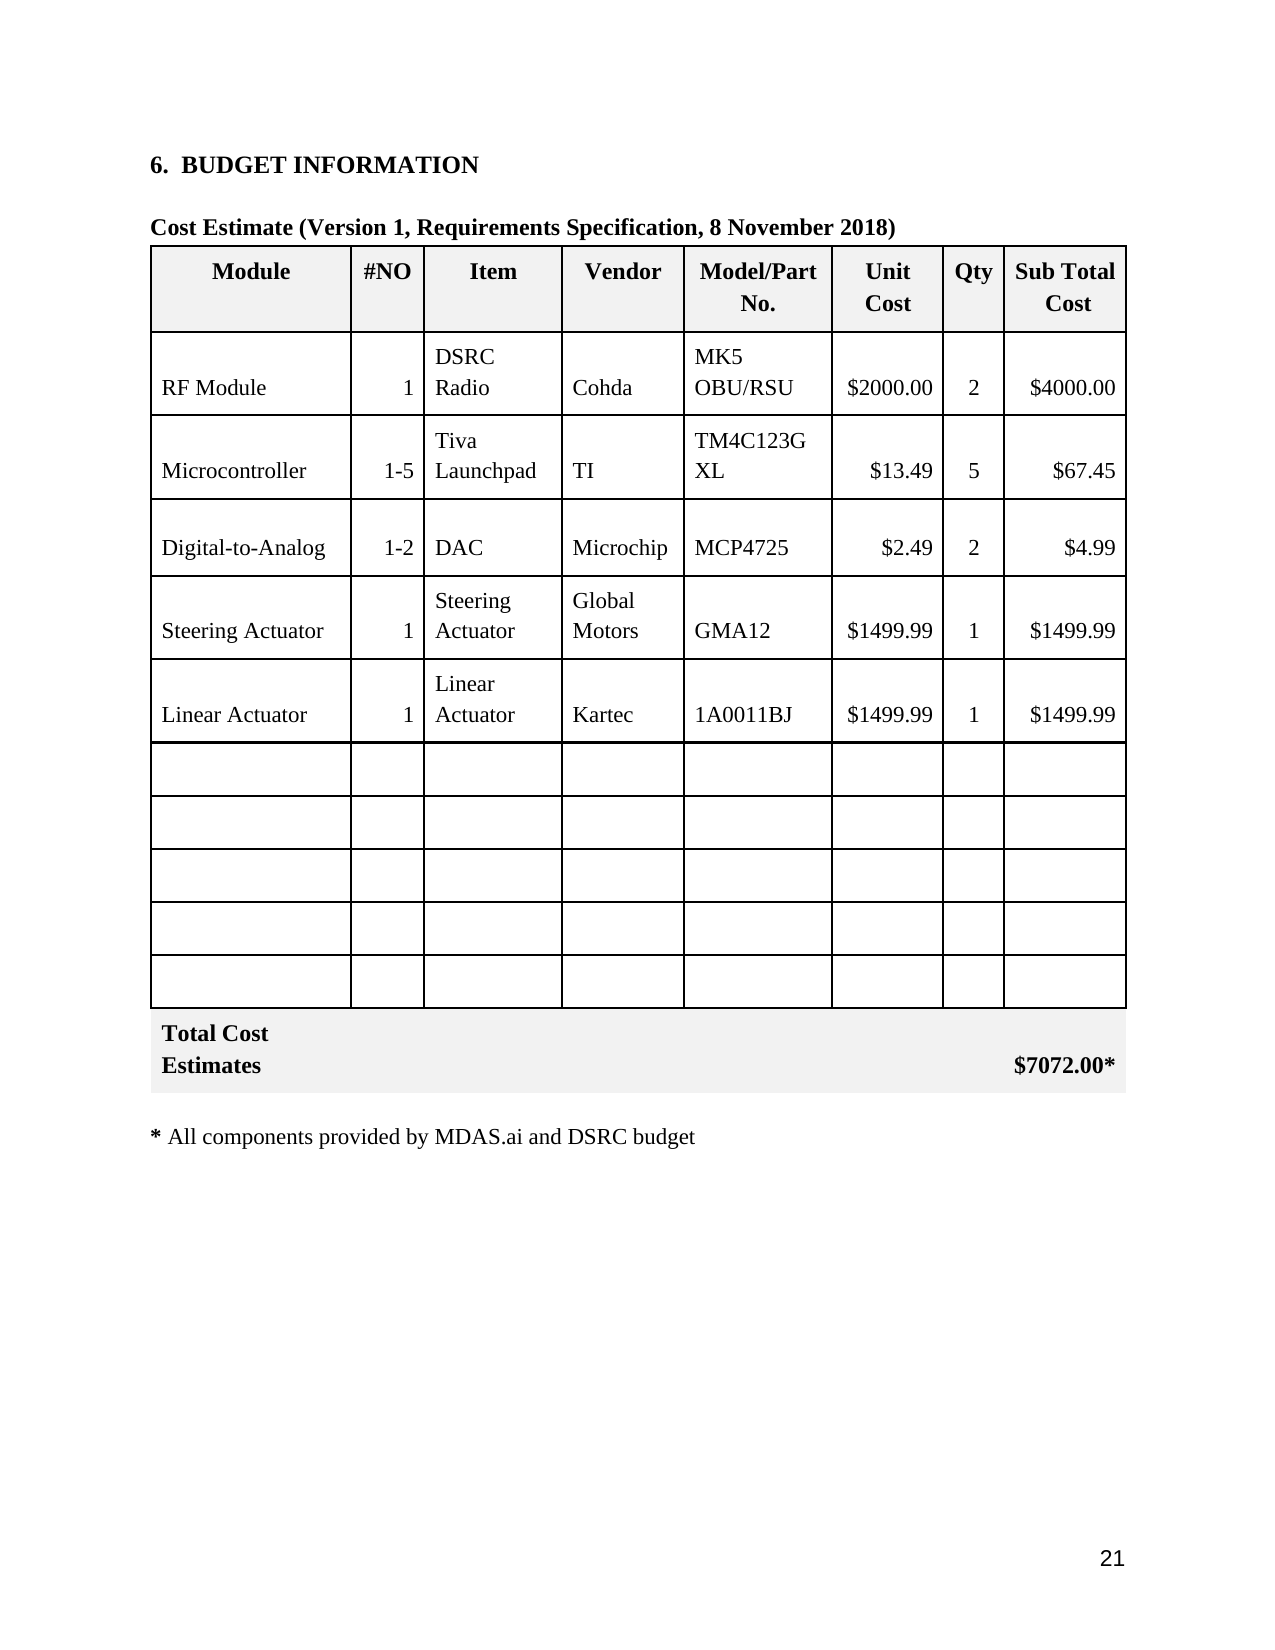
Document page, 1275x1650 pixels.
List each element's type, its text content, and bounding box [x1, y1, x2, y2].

table_cell $1499.99 [833, 577, 942, 658]
table_cell Tiva Launchpad [425, 416, 561, 498]
table_header Vendor [563, 247, 683, 331]
table_cell [352, 903, 423, 954]
table_cell [685, 797, 831, 848]
table_cell Steering Actuator [425, 577, 561, 658]
table_cell [152, 797, 350, 848]
table_cell Total Cost Estimates [151, 1009, 351, 1093]
table_cell $1499.99 [1005, 660, 1125, 741]
table_cell Global Motors [563, 577, 683, 658]
table_cell [833, 797, 942, 848]
table_cell [563, 744, 683, 794]
table_cell [563, 797, 683, 848]
table_cell [152, 903, 350, 954]
table_cell [352, 797, 423, 848]
table_header Unit Cost [833, 247, 942, 331]
table_header Model/Part No. [685, 247, 831, 331]
table_cell [1005, 956, 1125, 1007]
table_cell [944, 903, 1003, 954]
text 6. BUDGET INFORMATION [150, 150, 1125, 179]
table_cell [1005, 850, 1125, 901]
table_cell TM4C123GXL [685, 416, 831, 498]
table_cell RF Module [152, 333, 350, 414]
table_cell [152, 850, 350, 901]
table_cell [424, 1009, 562, 1093]
table_cell [833, 850, 942, 901]
table_cell [425, 956, 561, 1007]
table_cell [352, 744, 423, 794]
table_cell [152, 744, 350, 794]
table_cell 1 [352, 577, 423, 658]
table_cell 1A0011BJ [685, 660, 831, 741]
table_cell [833, 956, 942, 1007]
table_cell GMA12 [685, 577, 831, 658]
table_cell 1-2 [352, 500, 423, 575]
table_cell [832, 1009, 943, 1093]
table_header Item [425, 247, 561, 331]
table_cell [685, 956, 831, 1007]
table_cell [563, 956, 683, 1007]
table_cell [944, 956, 1003, 1007]
table_cell DSRC Radio [425, 333, 561, 414]
table_cell [425, 903, 561, 954]
table_cell 2 [944, 500, 1003, 575]
table_cell 1-5 [352, 416, 423, 498]
table_cell $4.99 [1005, 500, 1125, 575]
table_cell [425, 744, 561, 794]
table_cell [1005, 797, 1125, 848]
table_cell [425, 797, 561, 848]
table_cell Cohda [563, 333, 683, 414]
table_cell $67.45 [1005, 416, 1125, 498]
table_cell [425, 850, 561, 901]
table_cell Linear Actuator [425, 660, 561, 741]
table_header Sub Total Cost [1005, 247, 1125, 331]
table_cell [833, 903, 942, 954]
table_cell 1 [352, 333, 423, 414]
table_cell [352, 956, 423, 1007]
table_cell [1005, 903, 1125, 954]
table_header #NO [352, 247, 423, 331]
table_cell $4000.00 [1005, 333, 1125, 414]
table_cell 1 [944, 660, 1003, 741]
table_cell [685, 850, 831, 901]
table_cell DAC [425, 500, 561, 575]
table_cell [685, 903, 831, 954]
table_cell TI [563, 416, 683, 498]
table_cell [684, 1009, 832, 1093]
table_cell Kartec [563, 660, 683, 741]
table_cell 2 [944, 333, 1003, 414]
table_cell [152, 956, 350, 1007]
table_cell [944, 850, 1003, 901]
table_cell 1 [352, 660, 423, 741]
table_cell Microchip [563, 500, 683, 575]
table_cell MK5 OBU/RSU [685, 333, 831, 414]
table_cell Digital-to-Analog [152, 500, 350, 575]
table_cell Linear Actuator [152, 660, 350, 741]
table_cell [563, 903, 683, 954]
table_cell $2000.00 [833, 333, 942, 414]
table_cell [944, 797, 1003, 848]
text Cost Estimate (Version 1, Requirements Specification, 8 November 2018) [150, 213, 1125, 241]
table_cell $7072.00* [943, 1009, 1126, 1093]
table_cell [352, 850, 423, 901]
table_cell MCP4725 [685, 500, 831, 575]
table_cell [563, 850, 683, 901]
table_cell Microcontroller [152, 416, 350, 498]
table_cell [1005, 744, 1125, 794]
table_header Module [152, 247, 350, 331]
table_cell $1499.99 [833, 660, 942, 741]
table_cell [685, 744, 831, 794]
table_cell [833, 744, 942, 794]
text * All components provided by MDAS.ai and DSRC budget [150, 1123, 1125, 1149]
table_cell [351, 1009, 424, 1093]
table_cell $1499.99 [1005, 577, 1125, 658]
table_cell [562, 1009, 684, 1093]
table_cell 1 [944, 577, 1003, 658]
table_header Qty [944, 247, 1003, 331]
table_cell $2.49 [833, 500, 942, 575]
table_cell Steering Actuator [152, 577, 350, 658]
table_cell 5 [944, 416, 1003, 498]
table_cell [944, 744, 1003, 794]
table_cell $13.49 [833, 416, 942, 498]
